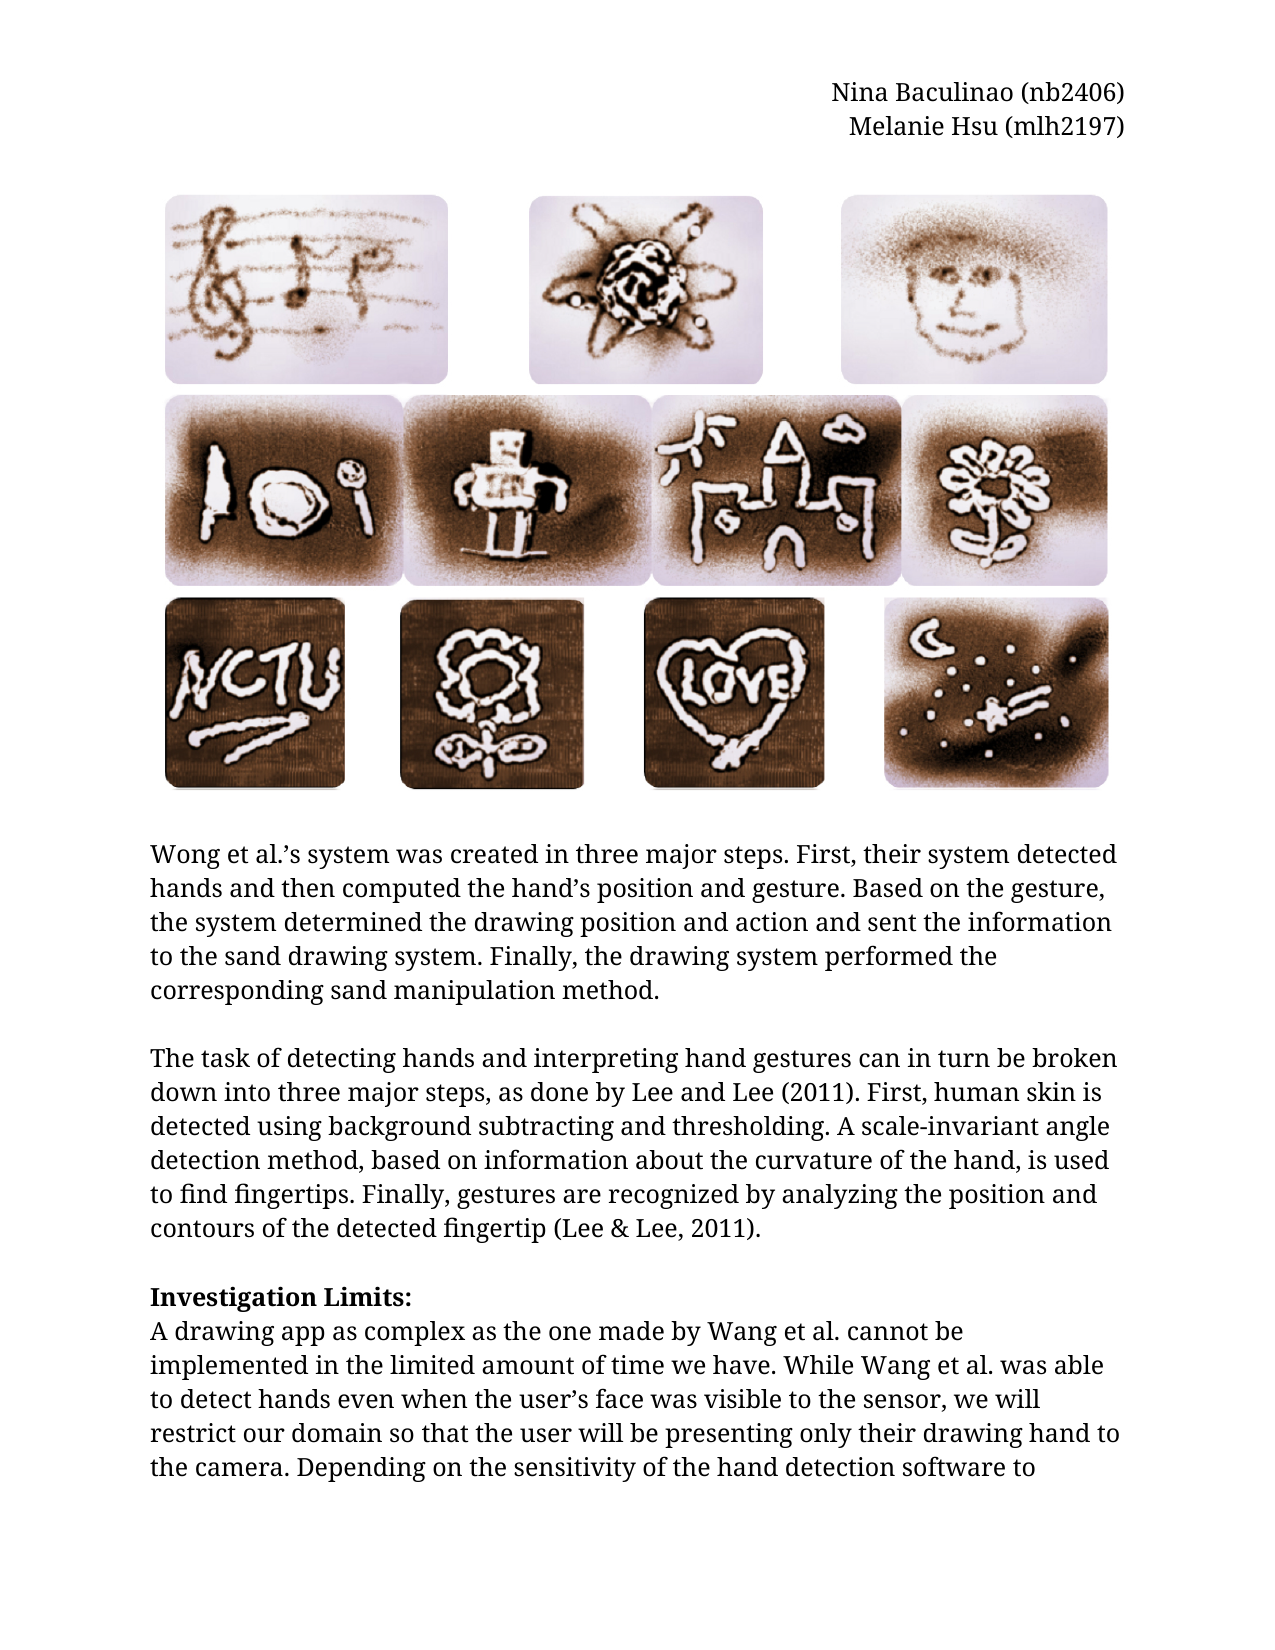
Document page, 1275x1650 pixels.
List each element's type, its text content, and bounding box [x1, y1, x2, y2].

text Investigation Limits: [150, 1279, 1125, 1313]
text The task of detecting hands and interpreting hand gestures can in turn be broken down into three major steps, as done by Lee and Lee (2011). First, human skin is detected using background subtracting and thresholding. A scale-invariant angle detection method, based on information about the curvature of the hand, is used to find fingertips. Finally, gestures are recognized by analyzing the position and contours of the detected fingertip (Lee & Lee, 2011). [150, 1041, 1125, 1245]
text Wong et al.’s system was created in three major steps. First, their system detected hands and then computed the hand’s position and gesture. Based on the gesture, the system determined the drawing position and action and sent the information to the sand drawing system. Finally, the drawing system performed the corresponding sand manipulation method. [150, 836, 1125, 1007]
picture [150, 177, 1125, 803]
